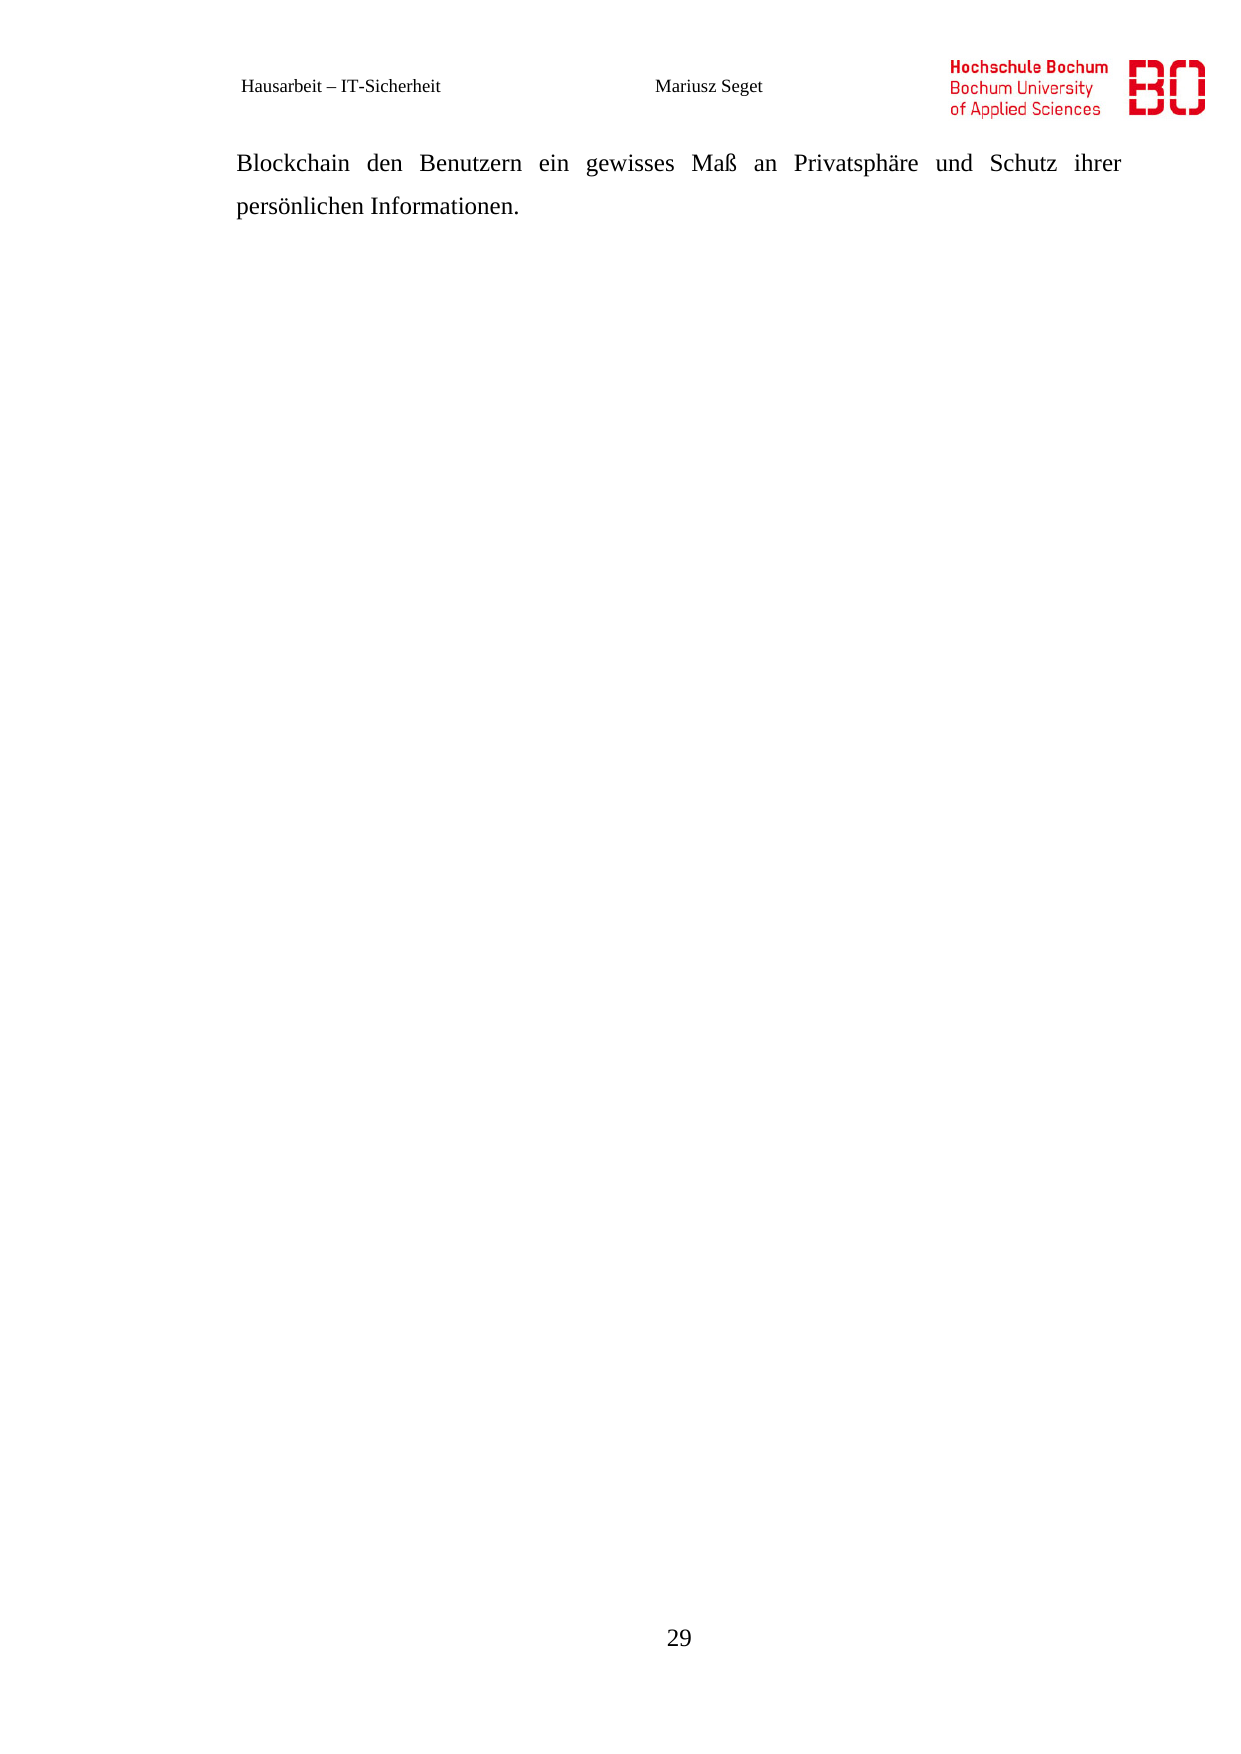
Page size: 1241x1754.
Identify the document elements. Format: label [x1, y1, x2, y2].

picture [948, 58, 1207, 121]
text [236, 148, 1122, 219]
